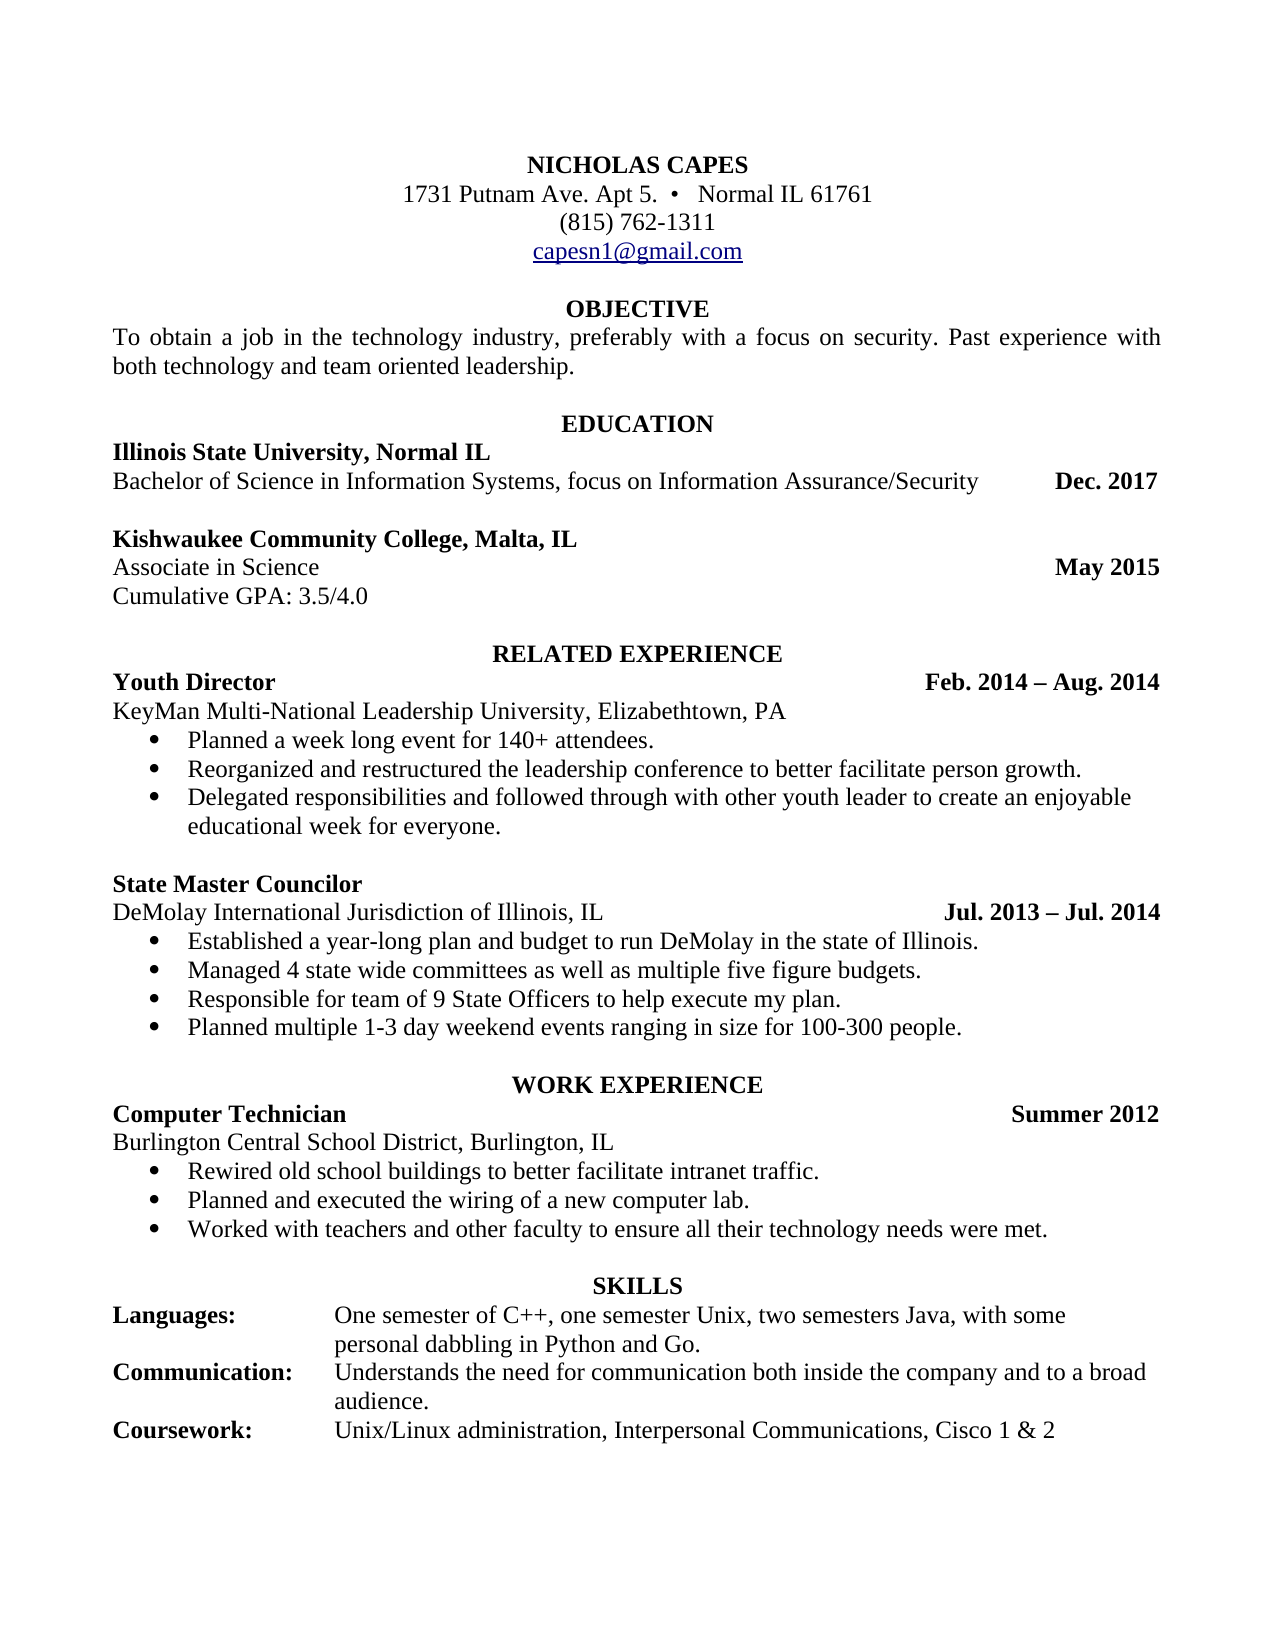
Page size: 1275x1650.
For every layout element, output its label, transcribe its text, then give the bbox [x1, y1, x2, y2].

text (815) 762-1311 [112, 207, 1162, 236]
text Coursework: Unix/Linux administration, Interpersonal Communications, Cisco 1 & 2 [112, 1415, 1162, 1444]
list Managed 4 state wide committees as well as multiple five figure budgets. [150, 955, 1162, 984]
list Planned a week long event for 140+ attendees. [150, 725, 1162, 754]
text DeMolay International Jurisdiction of Illinois, IL Jul. 2013 – Jul. 2014 [112, 897, 1162, 926]
text Illinois State University, Normal IL [112, 437, 1162, 466]
text Communication: Understands the need for communication both inside the company and to a broad audience. [112, 1357, 1162, 1415]
list Planned multiple 1-3 day weekend events ranging in size for 100-300 people. [150, 1012, 1162, 1041]
text WORK EXPERIENCE [112, 1070, 1162, 1099]
text Cumulative GPA: 3.5/4.0 [112, 581, 1162, 610]
text NICHOLAS CAPES [112, 150, 1162, 179]
list Responsible for team of 9 State Officers to help execute my plan. [150, 984, 1162, 1012]
text Bachelor of Science in Information Systems, focus on Information Assurance/Security Dec. 2017 [112, 466, 1162, 495]
text OBJECTIVE [112, 294, 1162, 322]
text Associate in Science May 2015 [112, 552, 1162, 581]
text Burlington Central School District, Burlington, IL [112, 1127, 1162, 1156]
text Youth Director Feb. 2014 – Aug. 2014 [112, 667, 1162, 696]
list Delegated responsibilities and followed through with other youth leader to create an enjoyable educational week for everyone. [150, 782, 1162, 840]
text Languages: One semester of C++, one semester Unix, two semesters Java, with some personal dabbling in Python and Go. [112, 1300, 1162, 1357]
text To obtain a job in the technology industry, preferably with a focus on security. Past experience with both technology and team oriented leadership. [112, 322, 1162, 380]
list Reorganized and restructured the leadership conference to better facilitate person growth. [150, 754, 1162, 782]
text State Master Councilor [112, 869, 1162, 897]
text SKILLS [112, 1271, 1162, 1300]
text 1731 Putnam Ave. Apt 5. • Normal IL 61761 [112, 179, 1162, 207]
list Planned and executed the wiring of a new computer lab. [150, 1185, 1162, 1214]
text capesn1@gmail.com [112, 236, 1162, 265]
text RELATED EXPERIENCE [112, 639, 1162, 667]
text Kishwaukee Community College, Malta, IL [112, 524, 1162, 552]
list Rewired old school buildings to better facilitate intranet traffic. [150, 1156, 1162, 1185]
text KeyMan Multi-National Leadership University, Elizabethtown, PA [112, 696, 1162, 725]
list Worked with teachers and other faculty to ensure all their technology needs were met. [150, 1214, 1162, 1242]
list Established a year-long plan and budget to run DeMolay in the state of Illinois. [150, 926, 1162, 955]
text Computer Technician Summer 2012 [112, 1099, 1162, 1127]
text EDUCATION [112, 409, 1162, 437]
